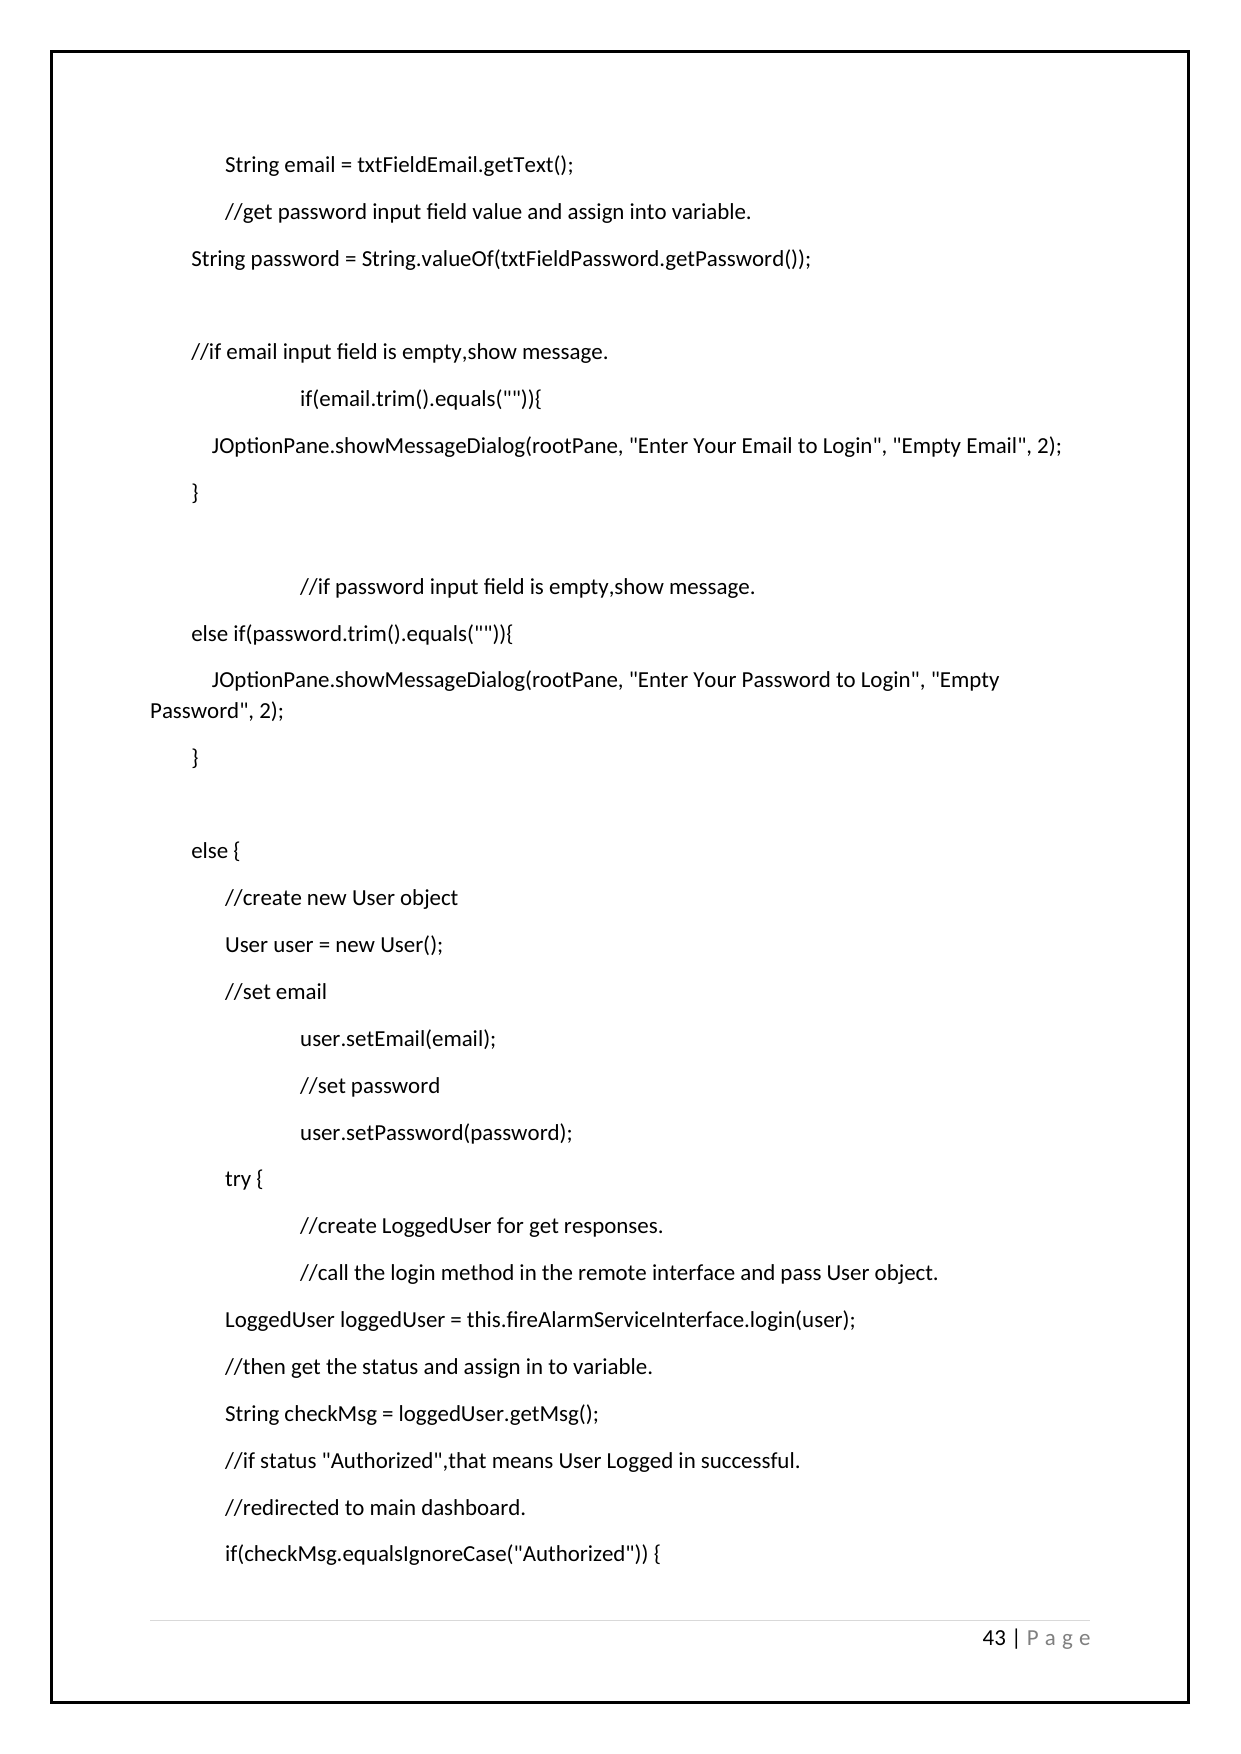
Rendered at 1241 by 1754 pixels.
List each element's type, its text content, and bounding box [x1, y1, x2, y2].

text LoggedUser loggedUser = this.fireAlarmServiceInterface.login(user); [150, 1305, 1090, 1333]
text //set password [150, 1071, 1090, 1099]
text user.setPassword(password); [150, 1118, 1090, 1146]
text try { [150, 1164, 1090, 1193]
text user.setEmail(email); [150, 1024, 1090, 1052]
text //call the login method in the remote interface and pass User object. [150, 1258, 1090, 1286]
text JOptionPane.showMessageDialog(rootPane, "Enter Your Password to Login", "Empty Password", 2); [150, 666, 1090, 724]
text } [150, 478, 1090, 506]
text //if email input field is empty,show message. [150, 337, 1090, 366]
text //then get the status and assign in to variable. [150, 1352, 1090, 1380]
text //create LoggedUser for get responses. [150, 1211, 1090, 1239]
text String password = String.valueOf(txtFieldPassword.getPassword()); [150, 244, 1090, 272]
text String email = txtFieldEmail.getText(); [150, 150, 1090, 178]
text //set email [150, 977, 1090, 1005]
text //redirected to main dashboard. [150, 1493, 1090, 1521]
text //create new User object [150, 883, 1090, 911]
text User user = new User(); [150, 930, 1090, 958]
text //if password input field is empty,show message. [150, 572, 1090, 600]
text String checkMsg = loggedUser.getMsg(); [150, 1399, 1090, 1427]
text else { [150, 836, 1090, 864]
text else if(password.trim().equals("")){ [150, 619, 1090, 647]
text //if status "Authorized",that means User Logged in successful. [150, 1446, 1090, 1474]
text if(email.trim().equals("")){ [150, 384, 1090, 412]
text JOptionPane.showMessageDialog(rootPane, "Enter Your Email to Login", "Empty Email", 2); [150, 431, 1090, 459]
text } [150, 743, 1090, 771]
text if(checkMsg.equalsIgnoreCase("Authorized")) { [150, 1539, 1090, 1568]
text //get password input field value and assign into variable. [150, 197, 1090, 225]
